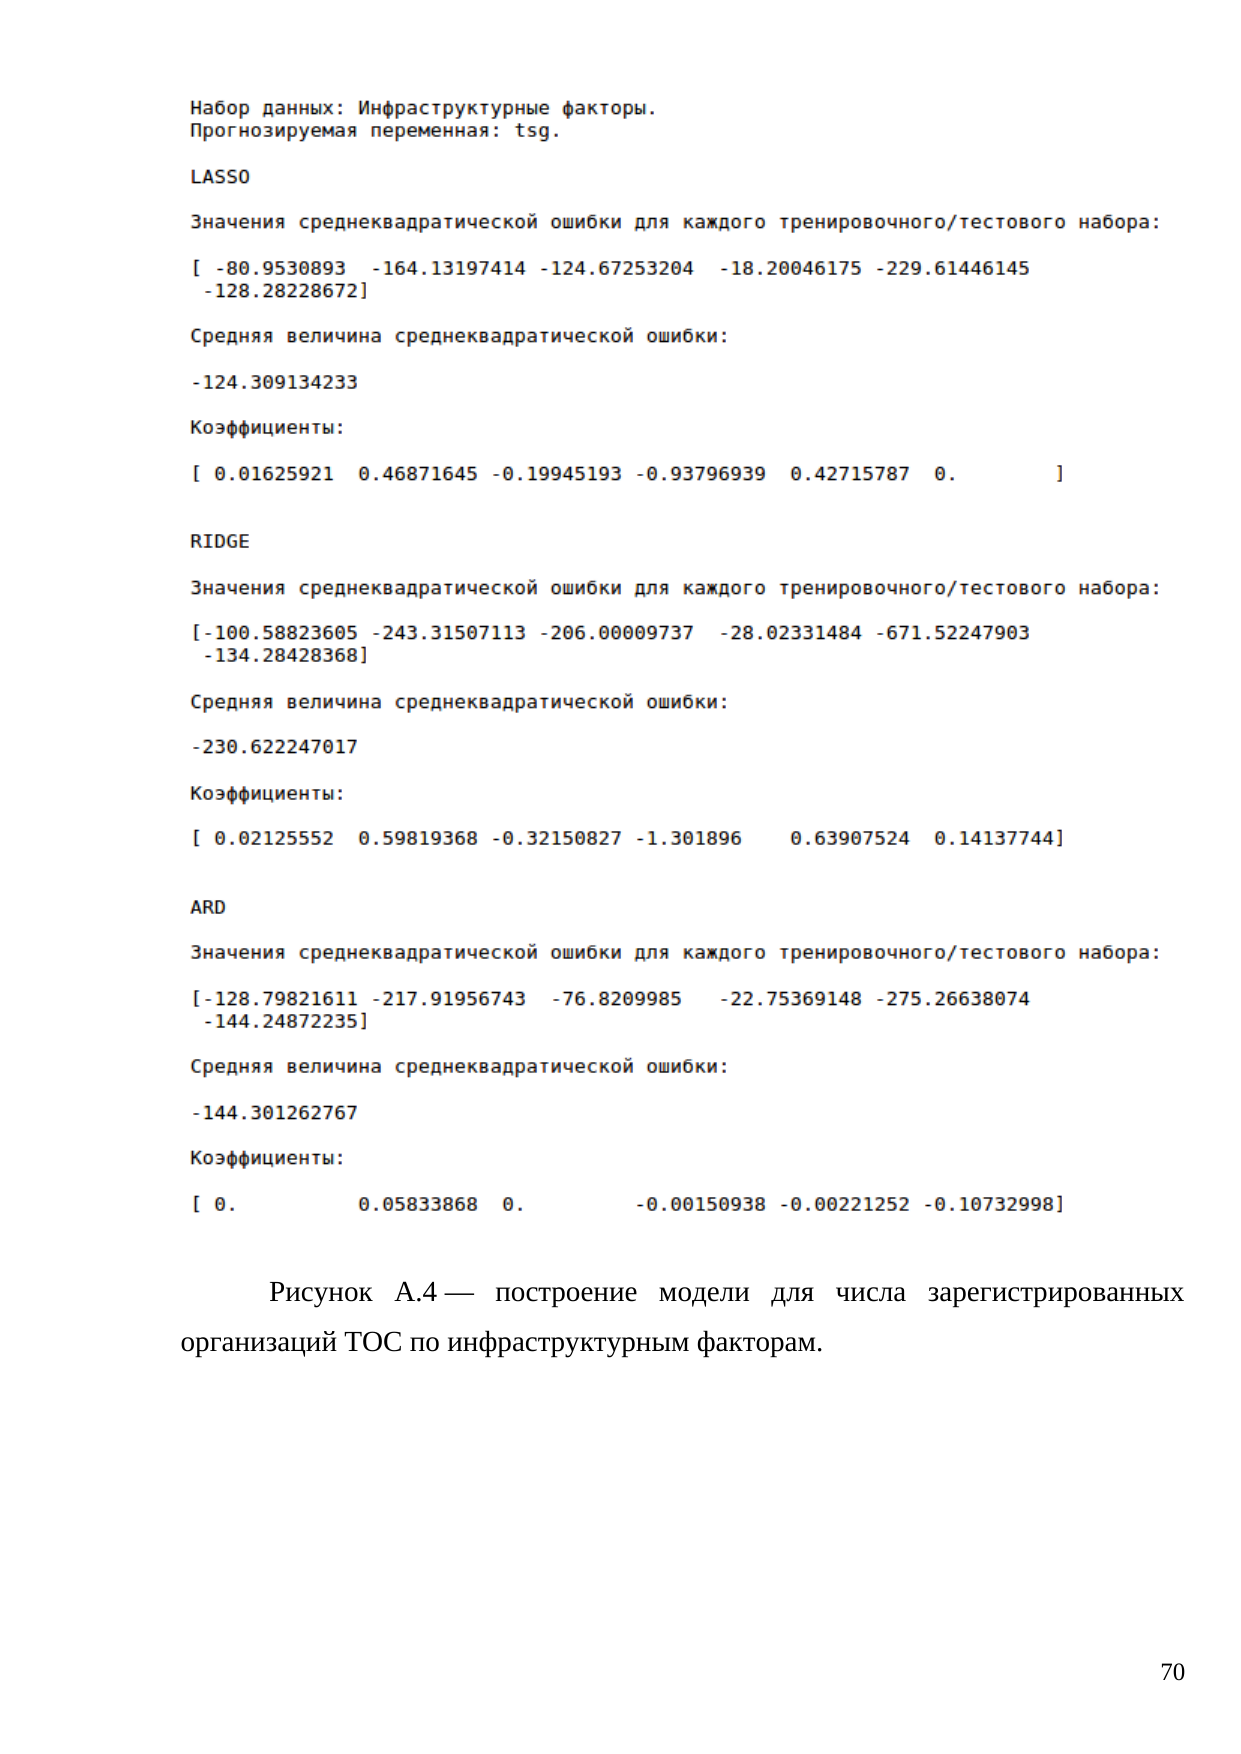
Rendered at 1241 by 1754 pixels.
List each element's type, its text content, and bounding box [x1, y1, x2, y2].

text Рисунок А.4 — построение модели для числа зарегистрированных организаций ТОС по инфраструктурным факторам. [180, 1241, 1185, 1358]
picture [180, 89, 1185, 1241]
